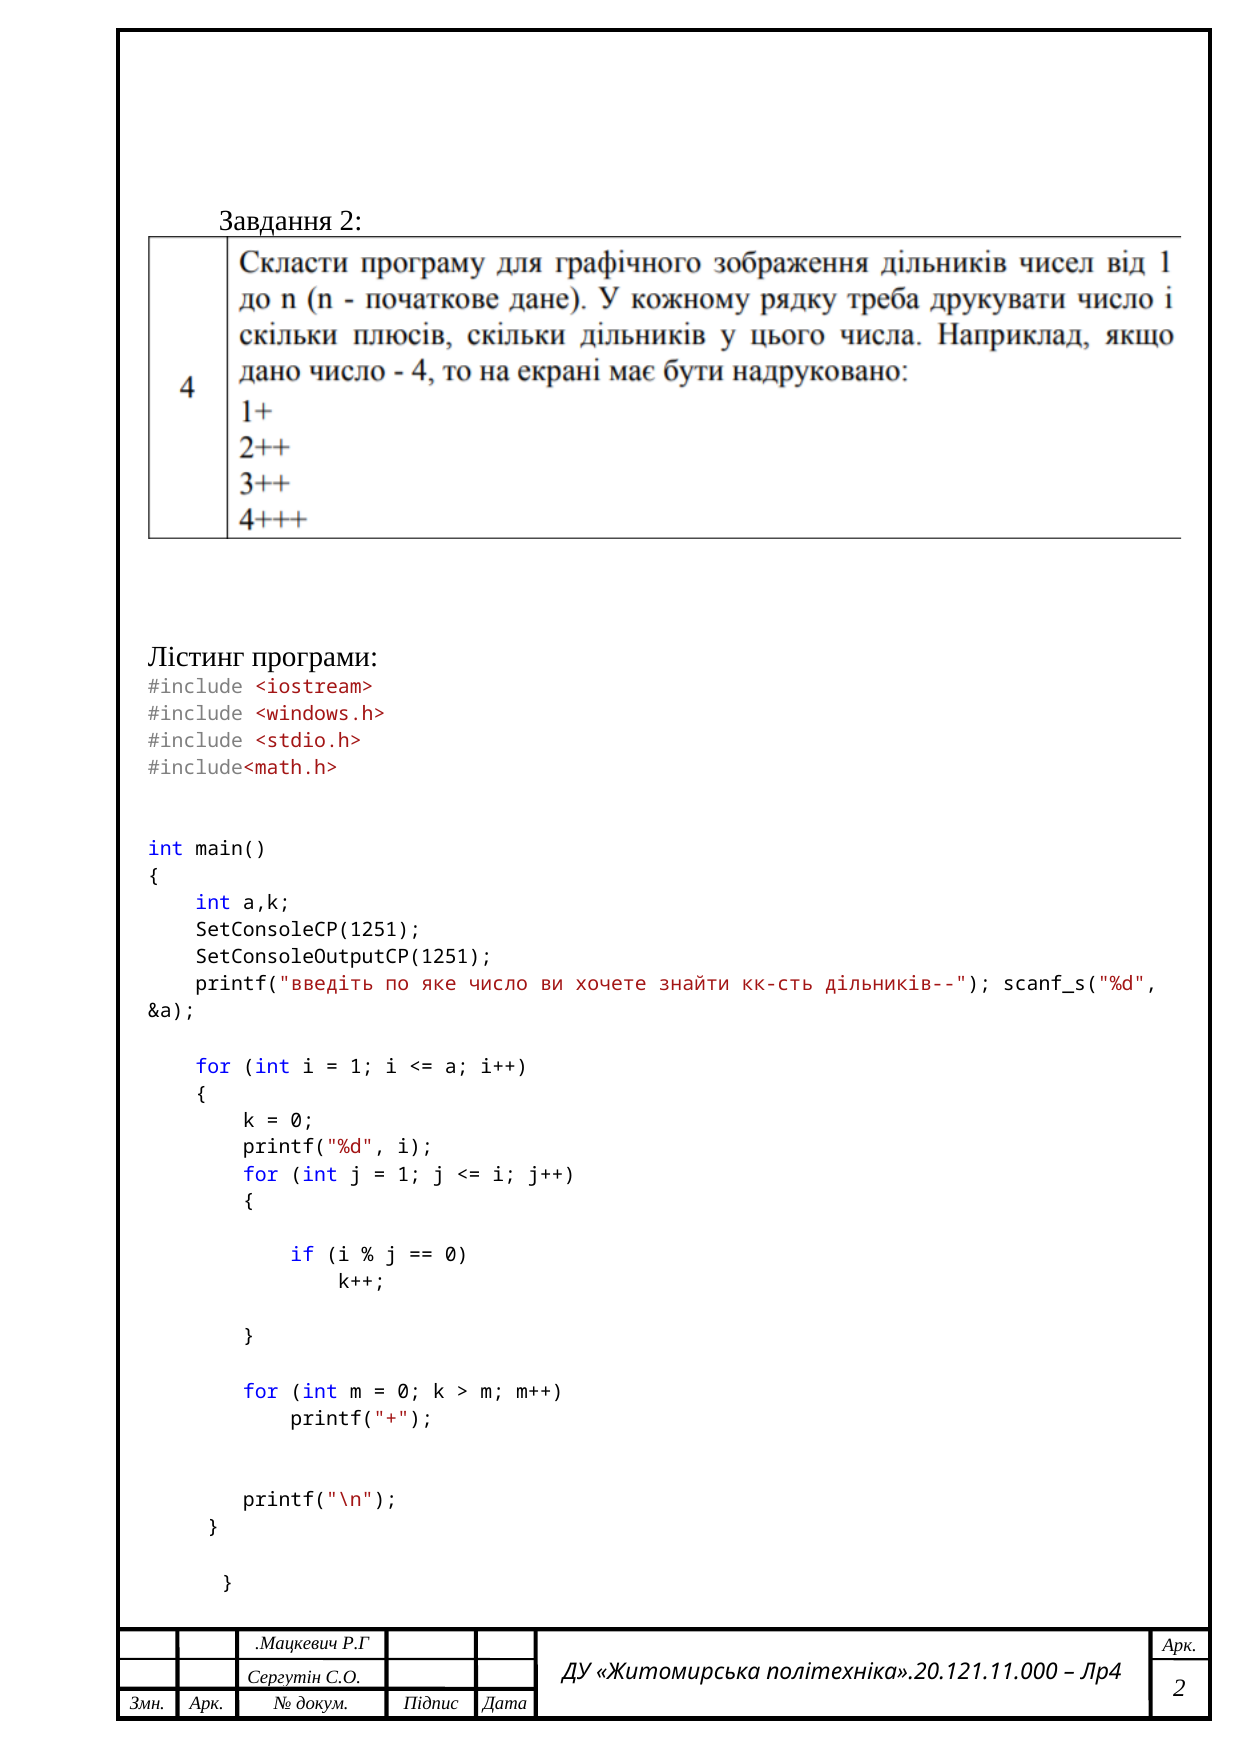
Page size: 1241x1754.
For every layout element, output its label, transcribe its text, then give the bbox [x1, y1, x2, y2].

text k = 0; [148, 1106, 1181, 1133]
text #include<math.h> [148, 753, 1181, 780]
text printf("введіть по яке число ви хочете знайти кк-сть дільників--"); scanf_s("%d", &a); [148, 969, 1181, 1023]
text if (i % j == 0) [148, 1241, 1181, 1268]
text #include <iostream> [148, 672, 1181, 699]
picture [147, 236, 1182, 539]
text for (int i = 1; i <= a; i++) [148, 1052, 1181, 1079]
text } [221, 1568, 1181, 1595]
text printf("+"); [148, 1404, 1181, 1431]
text } [148, 1322, 1181, 1349]
text } [148, 1512, 1181, 1539]
text { [148, 1079, 1181, 1106]
text k++; [148, 1268, 1181, 1295]
text Завдання 2: [218, 203, 1181, 236]
text { [148, 1187, 1181, 1214]
text int main() [148, 834, 1181, 861]
text printf("%d", i); [148, 1133, 1181, 1160]
text #include <windows.h> [148, 699, 1181, 726]
text SetConsoleOutputCP(1251); [148, 942, 1181, 969]
text { [148, 861, 1181, 888]
text #include <stdio.h> [148, 726, 1181, 753]
text printf("\n"); [148, 1485, 1181, 1512]
text int a,k; [148, 888, 1181, 915]
text for (int m = 0; k > m; m++) [148, 1377, 1181, 1404]
text Лістинг програми: [148, 639, 1181, 672]
text for (int j = 1; j <= i; j++) [148, 1160, 1181, 1187]
text SetConsoleCP(1251); [148, 915, 1181, 942]
